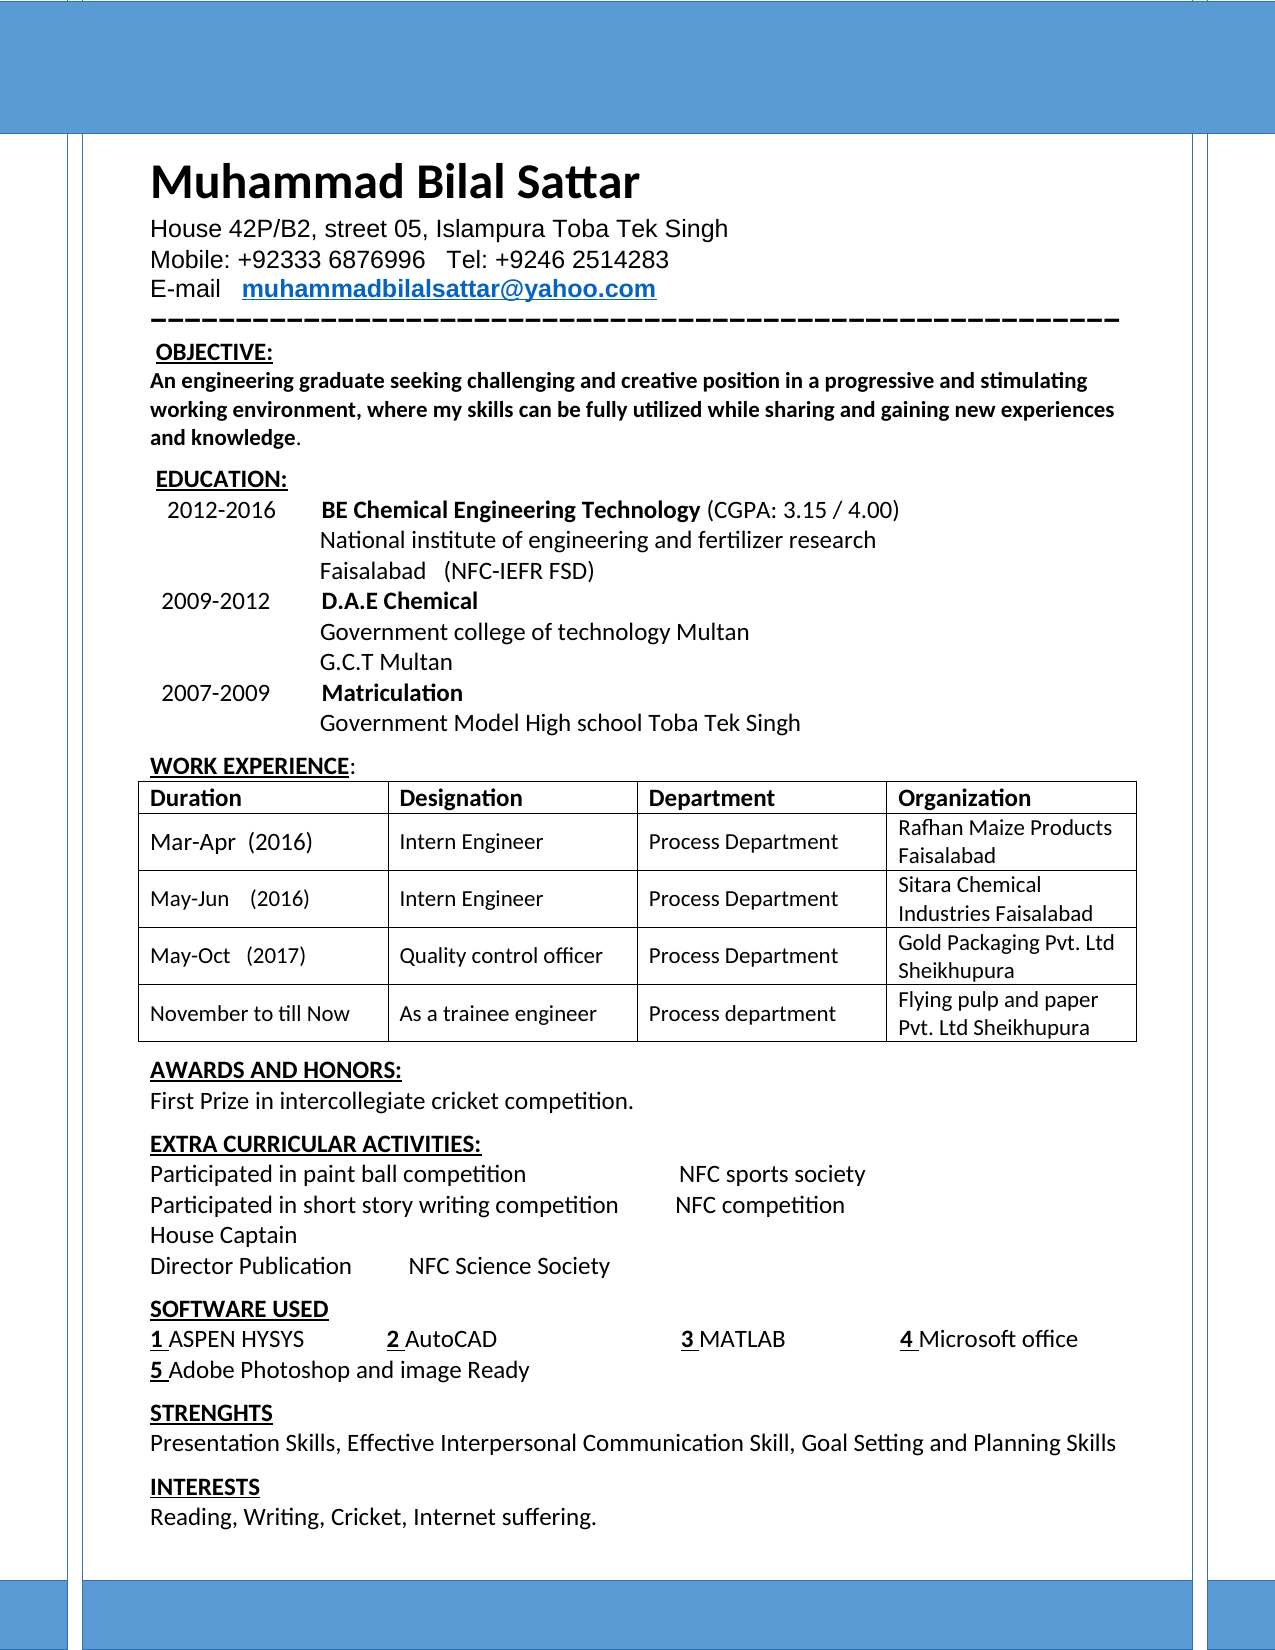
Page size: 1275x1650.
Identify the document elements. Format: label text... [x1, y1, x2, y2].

table_cell Mar-Apr (2016) [139, 814, 388, 869]
table_cell Flying pulp and paper Pvt. Ltd Sheikhupura [887, 985, 1136, 1041]
table_cell Rafhan Maize Products Faisalabad [887, 814, 1136, 869]
text EXTRA CURRICULAR ACTIVITIES: Participated in paint ball competition NFC sports society Participated in short story writing competition NFC competition House Captain Director Publication NFC Science Society [150, 1128, 1125, 1281]
text AWARDS AND HONORS: First Prize in intercollegiate cricket competition. [150, 1054, 1125, 1115]
table_cell Process Department [638, 814, 886, 869]
table_cell Process Department [638, 871, 886, 927]
table_cell Intern Engineer [389, 814, 637, 869]
table_cell Sitara Chemical Industries Faisalabad [887, 871, 1136, 927]
table_cell Gold Packaging Pvt. Ltd Sheikhupura [887, 928, 1136, 984]
table_cell Quality control officer [389, 928, 637, 984]
table_cell May-Oct (2017) [139, 928, 388, 984]
table_header Duration [139, 782, 388, 812]
text SOFTWARE USED 1 ASPEN HYSYS 2 AutoCAD 3 MATLAB 4 Microsoft office 5 Adobe Photoshop and image Ready [150, 1293, 1125, 1384]
table_header Designation [389, 782, 637, 812]
table_cell November to till Now [139, 985, 388, 1041]
table_header Department [638, 782, 886, 812]
table_cell As a trainee engineer [389, 985, 637, 1041]
text INTERESTS Reading, Writing, Cricket, Internet suffering. [150, 1471, 1125, 1560]
table_cell Intern Engineer [389, 871, 637, 927]
table_cell Process department [638, 985, 886, 1041]
table_cell May-Jun (2016) [139, 871, 388, 927]
table_header Organization [887, 782, 1136, 812]
text STRENGHTS Presentation Skills, Effective Interpersonal Communication Skill, Goal Setting and Planning Skills [150, 1397, 1125, 1458]
table_cell Process Department [638, 928, 886, 984]
